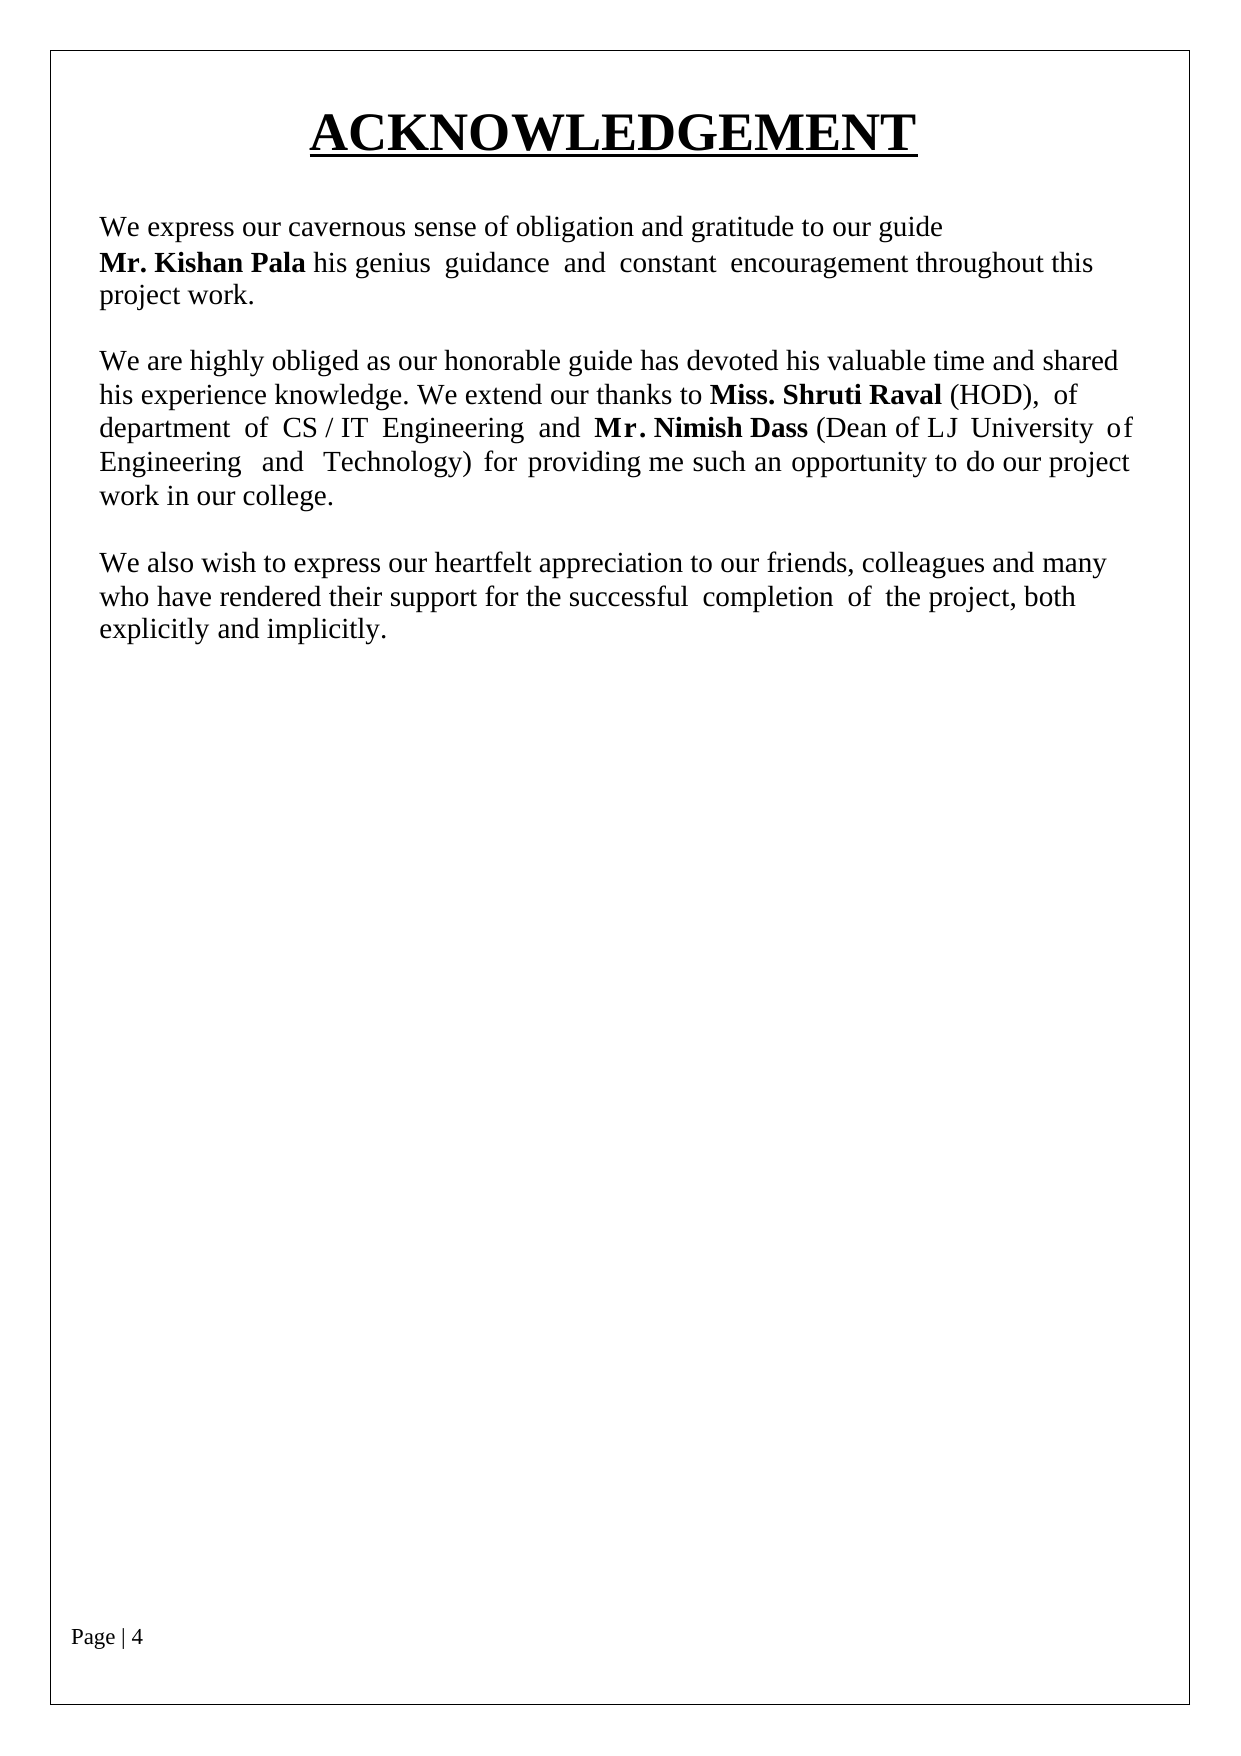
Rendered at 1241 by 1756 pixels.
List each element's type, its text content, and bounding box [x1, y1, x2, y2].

text We express our cavernous sense of obligation and gratitude to our guide [99, 209, 1188, 242]
text Mr. Kishan Pala his genius guidance and constant encouragement throughout this project work. [99, 247, 1146, 311]
text We also wish to express our heartfelt appreciation to our friends, colleagues and many who have rendered their support for the successful completion of the project, both explicitly and implicitly. [99, 546, 1145, 645]
subtitle ACKNOWLEDGEMENT [247, 100, 980, 162]
text We are highly obliged as our honorable guide has devoted his valuable time and shared his experience knowledge. We extend our thanks to Miss. Shruti Raval (HOD), of department of CS / IT Engineering and Mr. Nimish Dass (Dean of LJ University of Engineering and Technology) for providing me such an opportunity to do our project work in our college. [99, 343, 1147, 511]
